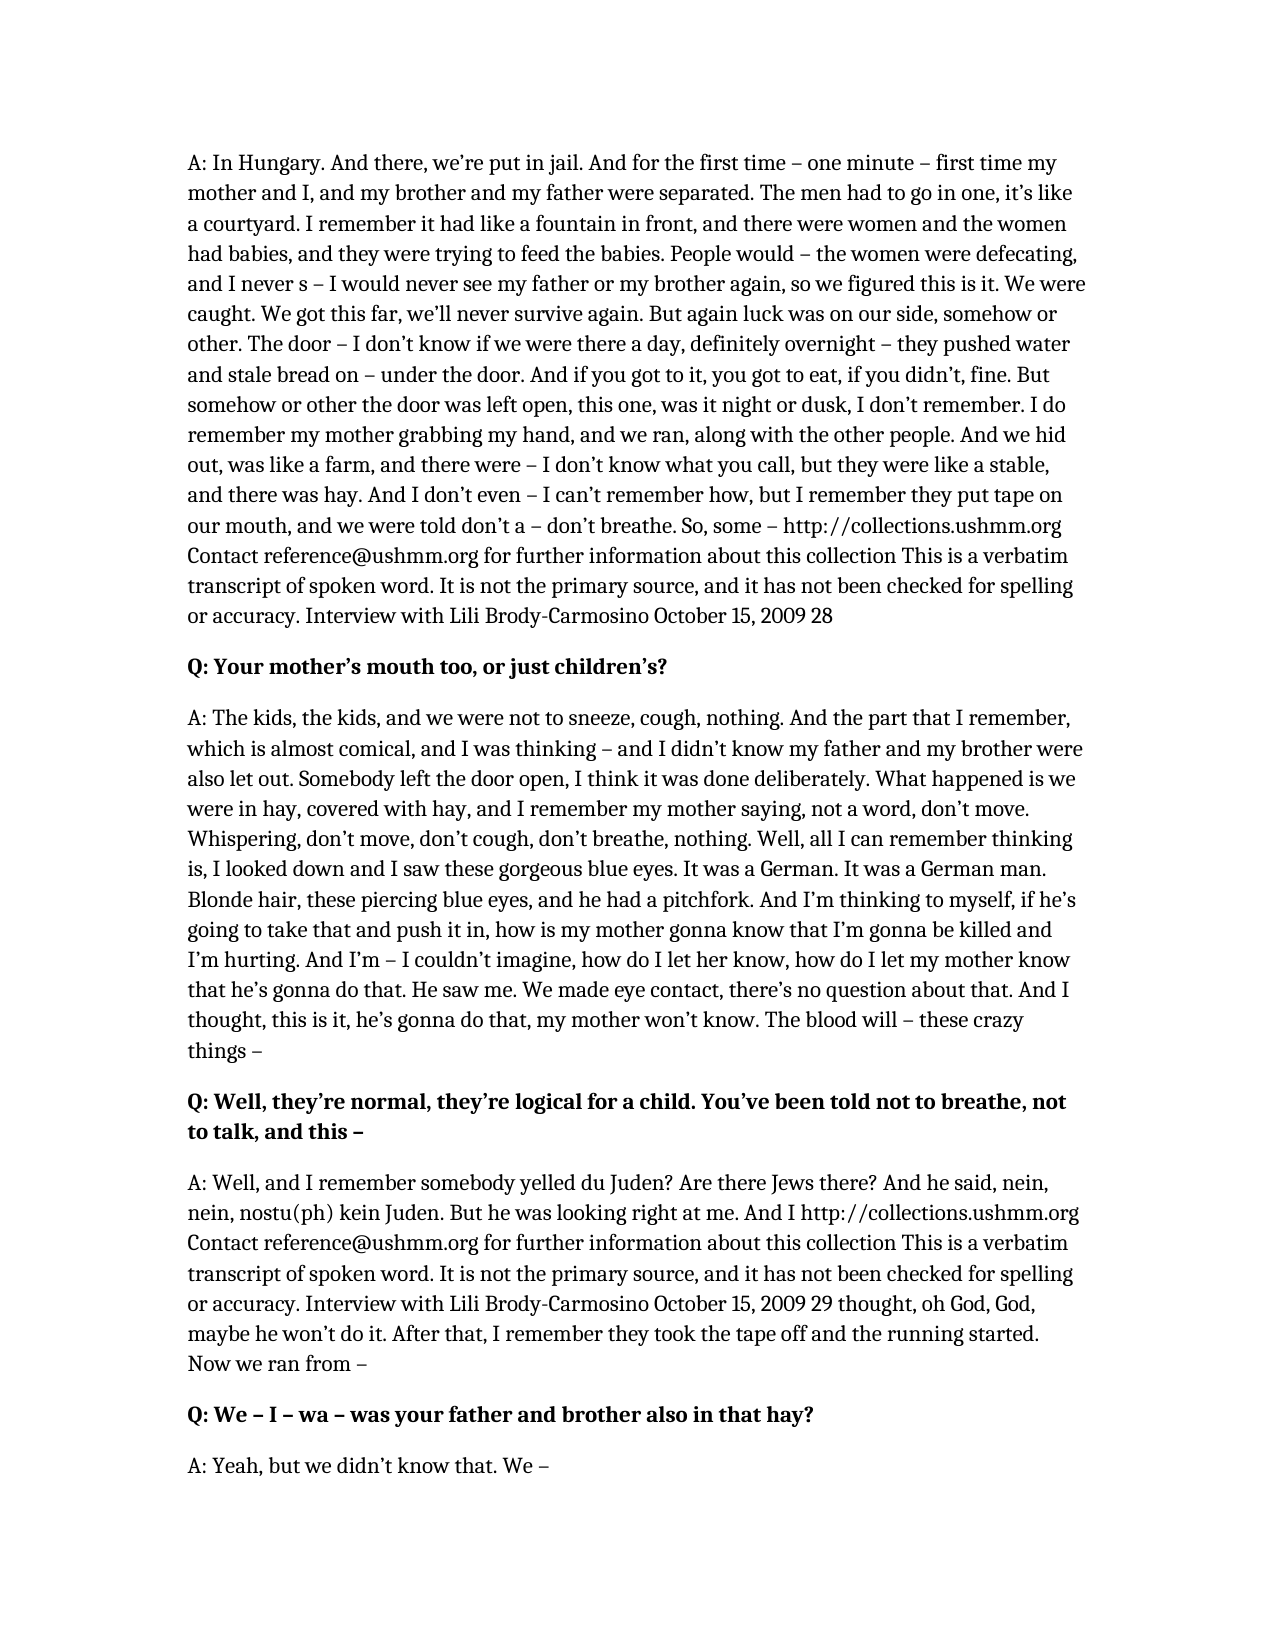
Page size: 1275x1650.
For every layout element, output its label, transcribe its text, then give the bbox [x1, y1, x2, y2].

text A: Yeah, but we didn’t know that. We – [187, 1453, 1087, 1479]
text Q: Well, they’re normal, they’re logical for a child. You’ve been told not to breathe, not to talk, and this – [187, 1088, 1087, 1145]
text Q: We – I – wa – was your father and brother also in that hay? [187, 1402, 1087, 1428]
text A: In Hungary. And there, we’re put in jail. And for the first time – one minute – first time my mother and I, and my brother and my father were separated. The men had to go in one, it’s like a courtyard. I remember it had like a fountain in front, and there were women and the women had babies, and they were trying to feed the babies. People would – the women were defecating, and I never s – I would never see my father or my brother again, so we figured this is it. We were caught. We got this far, we’ll never survive again. But again luck was on our side, somehow or other. The door – I don’t know if we were there a day, definitely overnight – they pushed water and stale bread on – under the door. And if you got to it, you got to eat, if you didn’t, fine. But somehow or other the door was left open, this one, was it night or dusk, I don’t remember. I do remember my mother grabbing my hand, and we ran, along with the other people. And we hid out, was like a farm, and there were – I don’t know what you call, but they were like a stable, and there was hay. And I don’t even – I can’t remember how, but I remember they put tape on our mouth, and we were told don’t a – don’t breathe. So, some – http://collections.ushmm.org Contact reference@ushmm.org for further information about this collection This is a verbatim transcript of spoken word. It is not the primary source, and it has not been checked for spelling or accuracy. Interview with Lili Brody-Carmosino October 15, 2009 28 [187, 150, 1087, 629]
text Q: Your mother’s mouth too, or just children’s? [187, 654, 1087, 681]
text A: Well, and I remember somebody yelled du Juden? Are there Jews there? And he said, nein, nein, nostu(ph) kein Juden. But he was looking right at me. And I http://collections.ushmm.org Contact reference@ushmm.org for further information about this collection This is a verbatim transcript of spoken word. It is not the primary source, and it has not been checked for spelling or accuracy. Interview with Lili Brody-Carmosino October 15, 2009 29 thought, oh God, God, maybe he won’t do it. After that, I remember they took the tape off and the running started. Now we ran from – [187, 1170, 1087, 1377]
text A: The kids, the kids, and we were not to sneeze, cough, nothing. And the part that I remember, which is almost comical, and I was thinking – and I didn’t know my father and my brother were also let out. Somebody left the door open, I think it was done deliberately. What happened is we were in hay, covered with hay, and I remember my mother saying, not a word, don’t move. Whispering, don’t move, don’t cough, don’t breathe, nothing. Well, all I can remember thinking is, I looked down and I saw these gorgeous blue eyes. It was a German. It was a German man. Blonde hair, these piercing blue eyes, and he had a pitchfork. And I’m thinking to myself, if he’s going to take that and push it in, how is my mother gonna know that I’m gonna be killed and I’m hurting. And I’m – I couldn’t imagine, how do I let her know, how do I let my mother know that he’s gonna do that. He saw me. We made eye contact, there’s no question about that. And I thought, this is it, he’s gonna do that, my mother won’t know. The blood will – these crazy things – [187, 705, 1087, 1064]
